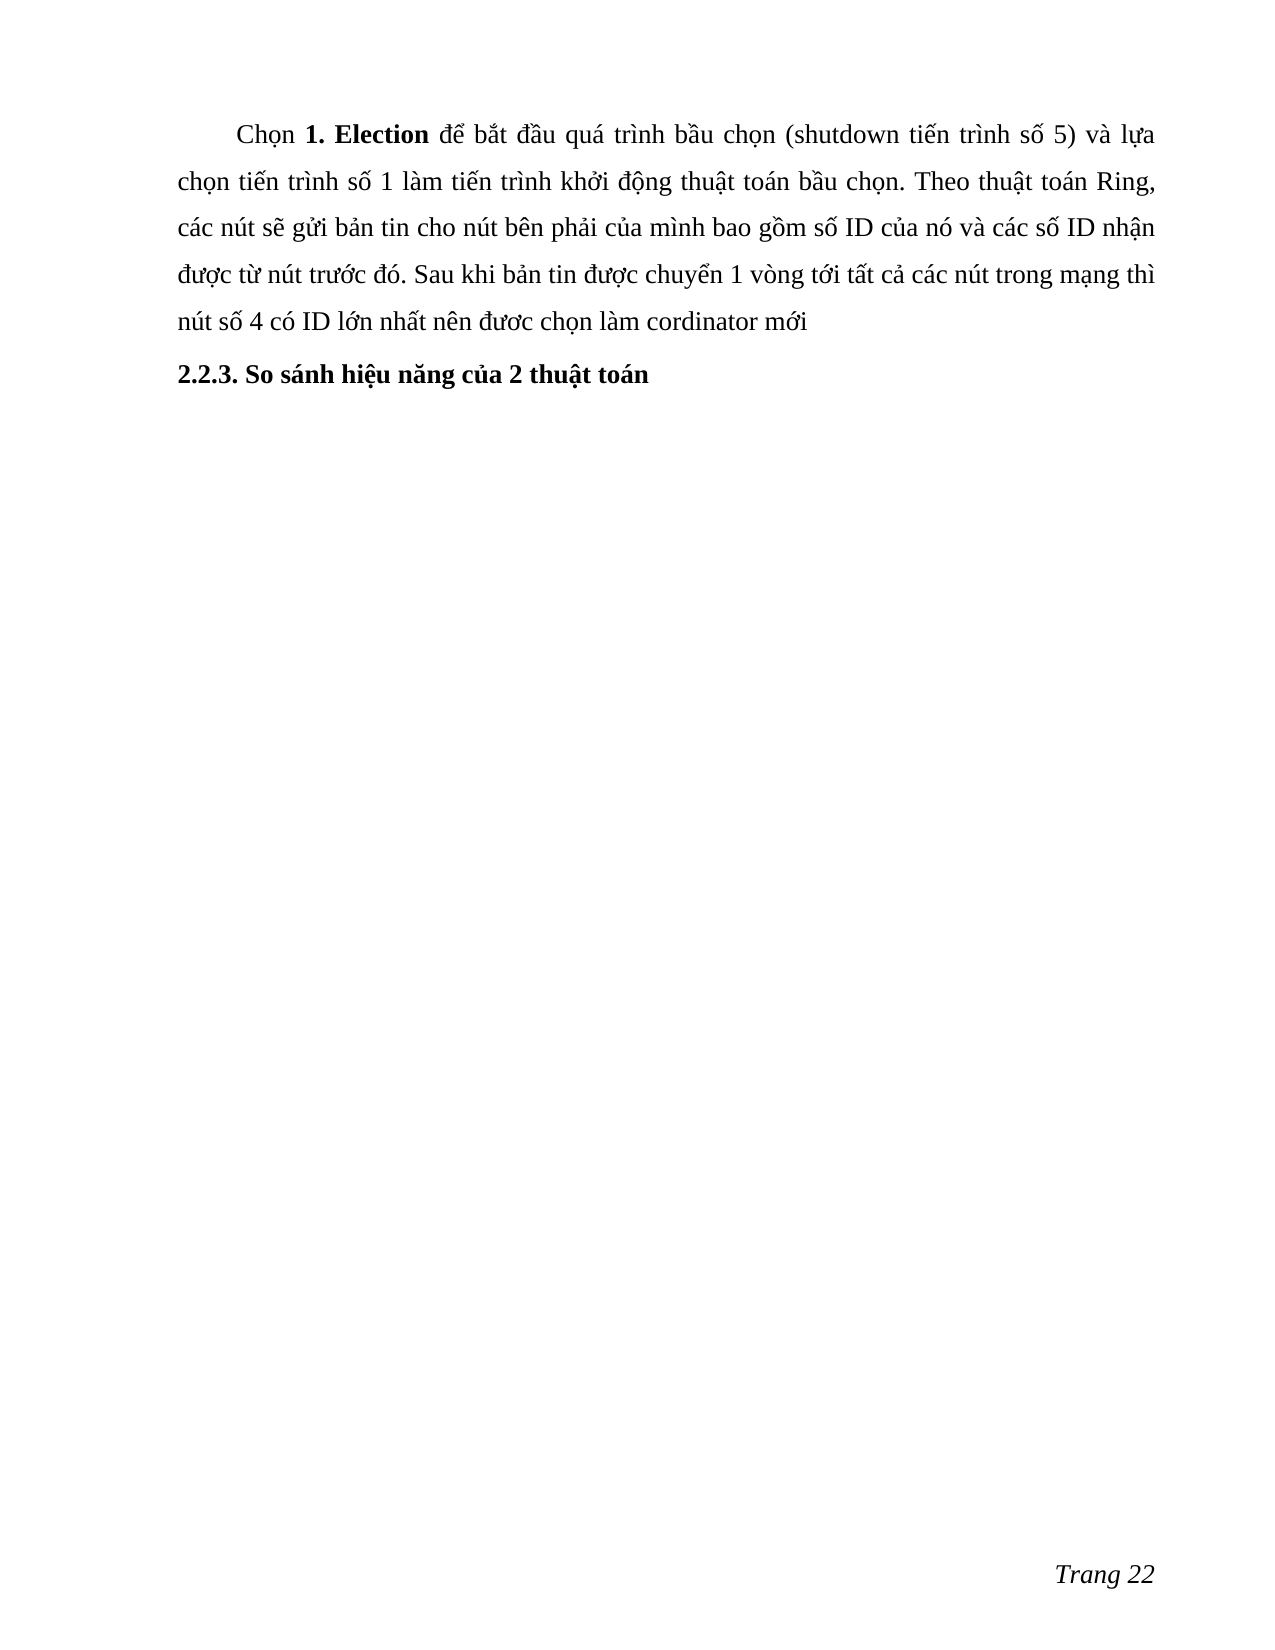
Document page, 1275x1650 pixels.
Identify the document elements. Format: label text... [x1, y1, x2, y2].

subtitle 2.2.3. So sánh hiệu năng của 2 thuật toán [177, 358, 1157, 389]
text Chọn 1. Election để bắt đầu quá trình bầu chọn (shutdown tiến trình số 5) và lựa chọn tiến trình số 1 làm tiến trình khởi động thuật toán bầu chọn. Theo thuật toán Ring, các nút sẽ gửi bản tin cho nút bên phải của mình bao gồm số ID của nó và các số ID nhận được từ nút trước đó. Sau khi bản tin được chuyển 1 vòng tới tất cả các nút trong mạng thì nút số 4 có ID lớn nhất nên đươc chọn làm cordinator mới [177, 118, 1157, 336]
